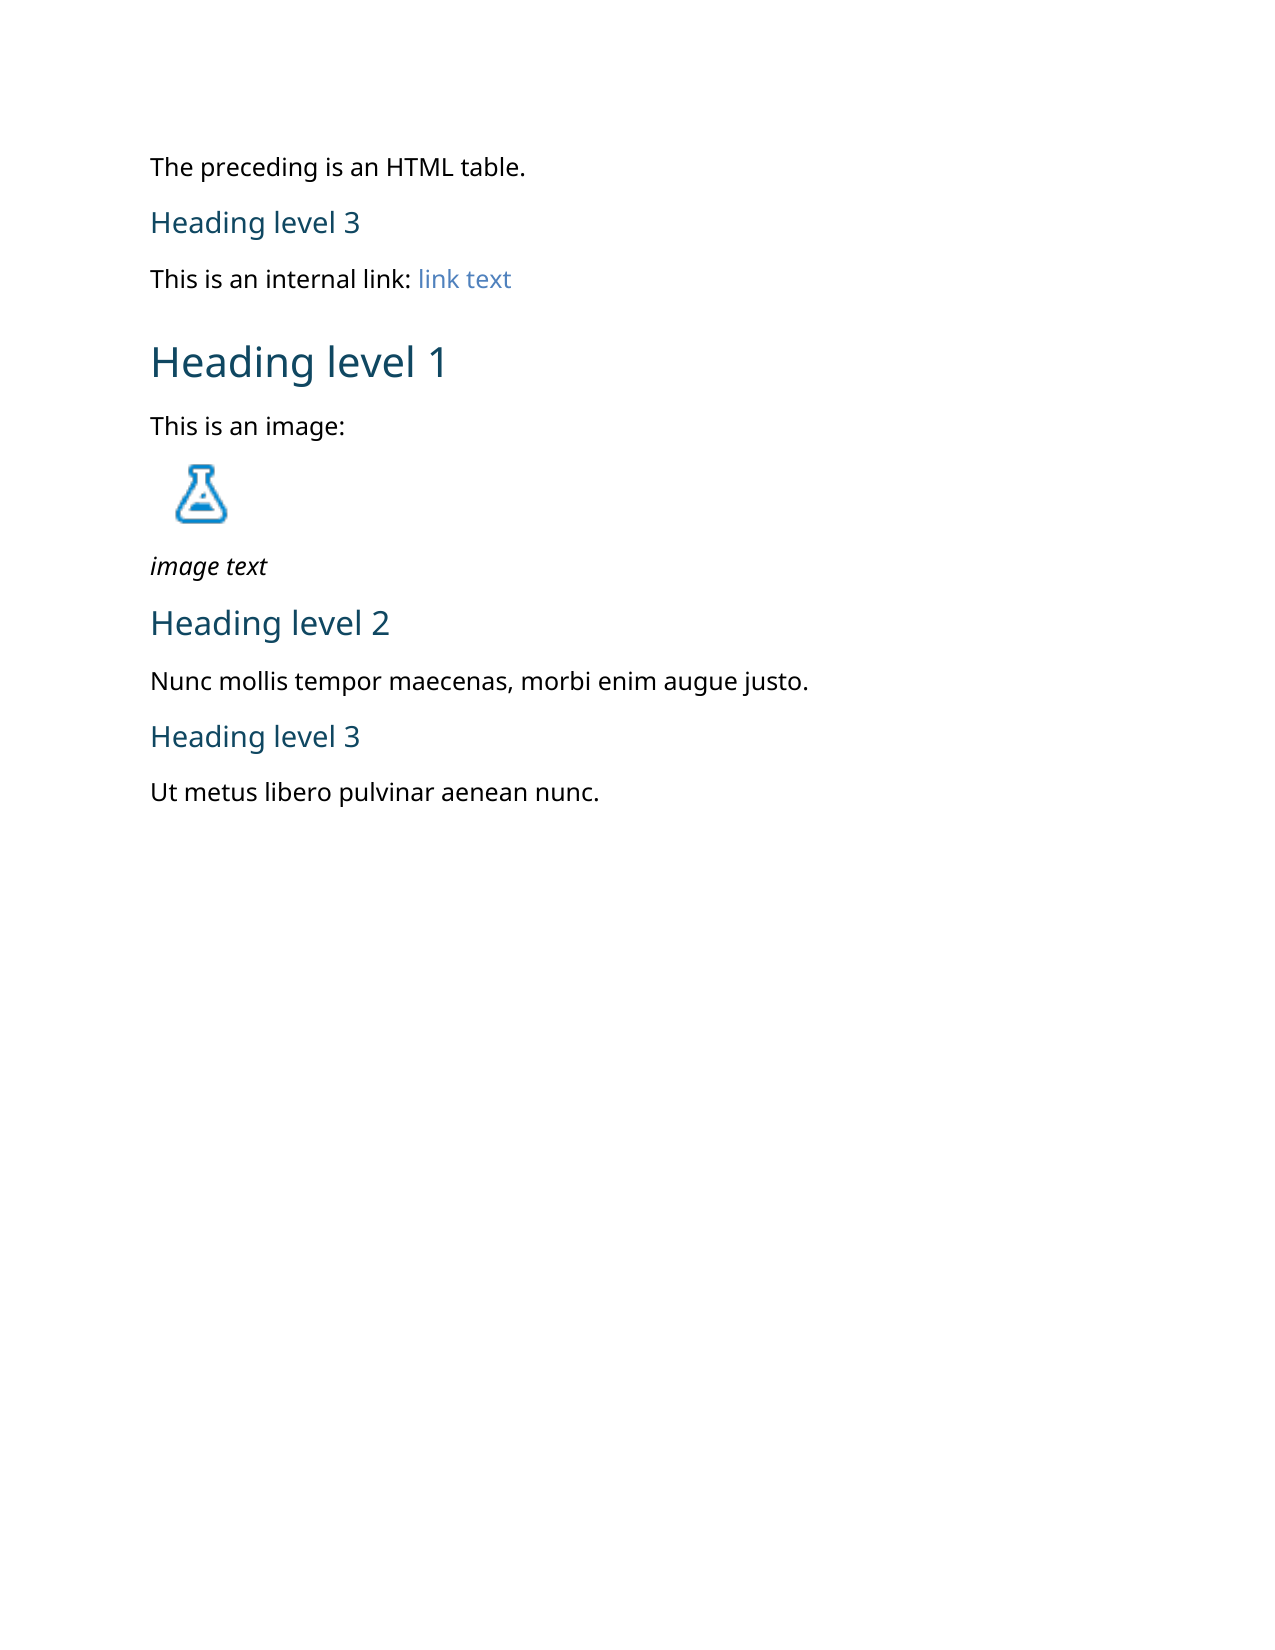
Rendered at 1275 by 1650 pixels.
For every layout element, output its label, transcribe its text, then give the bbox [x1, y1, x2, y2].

text This is an image: [150, 408, 1125, 442]
text Nunc mollis tempor maecenas, morbi enim augue justo. [150, 663, 1125, 698]
text The preceding is an HTML table. [150, 150, 1125, 184]
subtitle Heading level 3 [150, 203, 1125, 242]
text This is an internal link: link text [150, 261, 1125, 295]
subtitle Heading level 1 [150, 333, 1125, 389]
text Ut metus libero pulvinar aenean nunc. [150, 775, 1125, 809]
subtitle Heading level 2 [150, 599, 1125, 645]
text image text [150, 549, 1125, 583]
subtitle Heading level 3 [150, 716, 1125, 756]
picture [168, 461, 236, 528]
